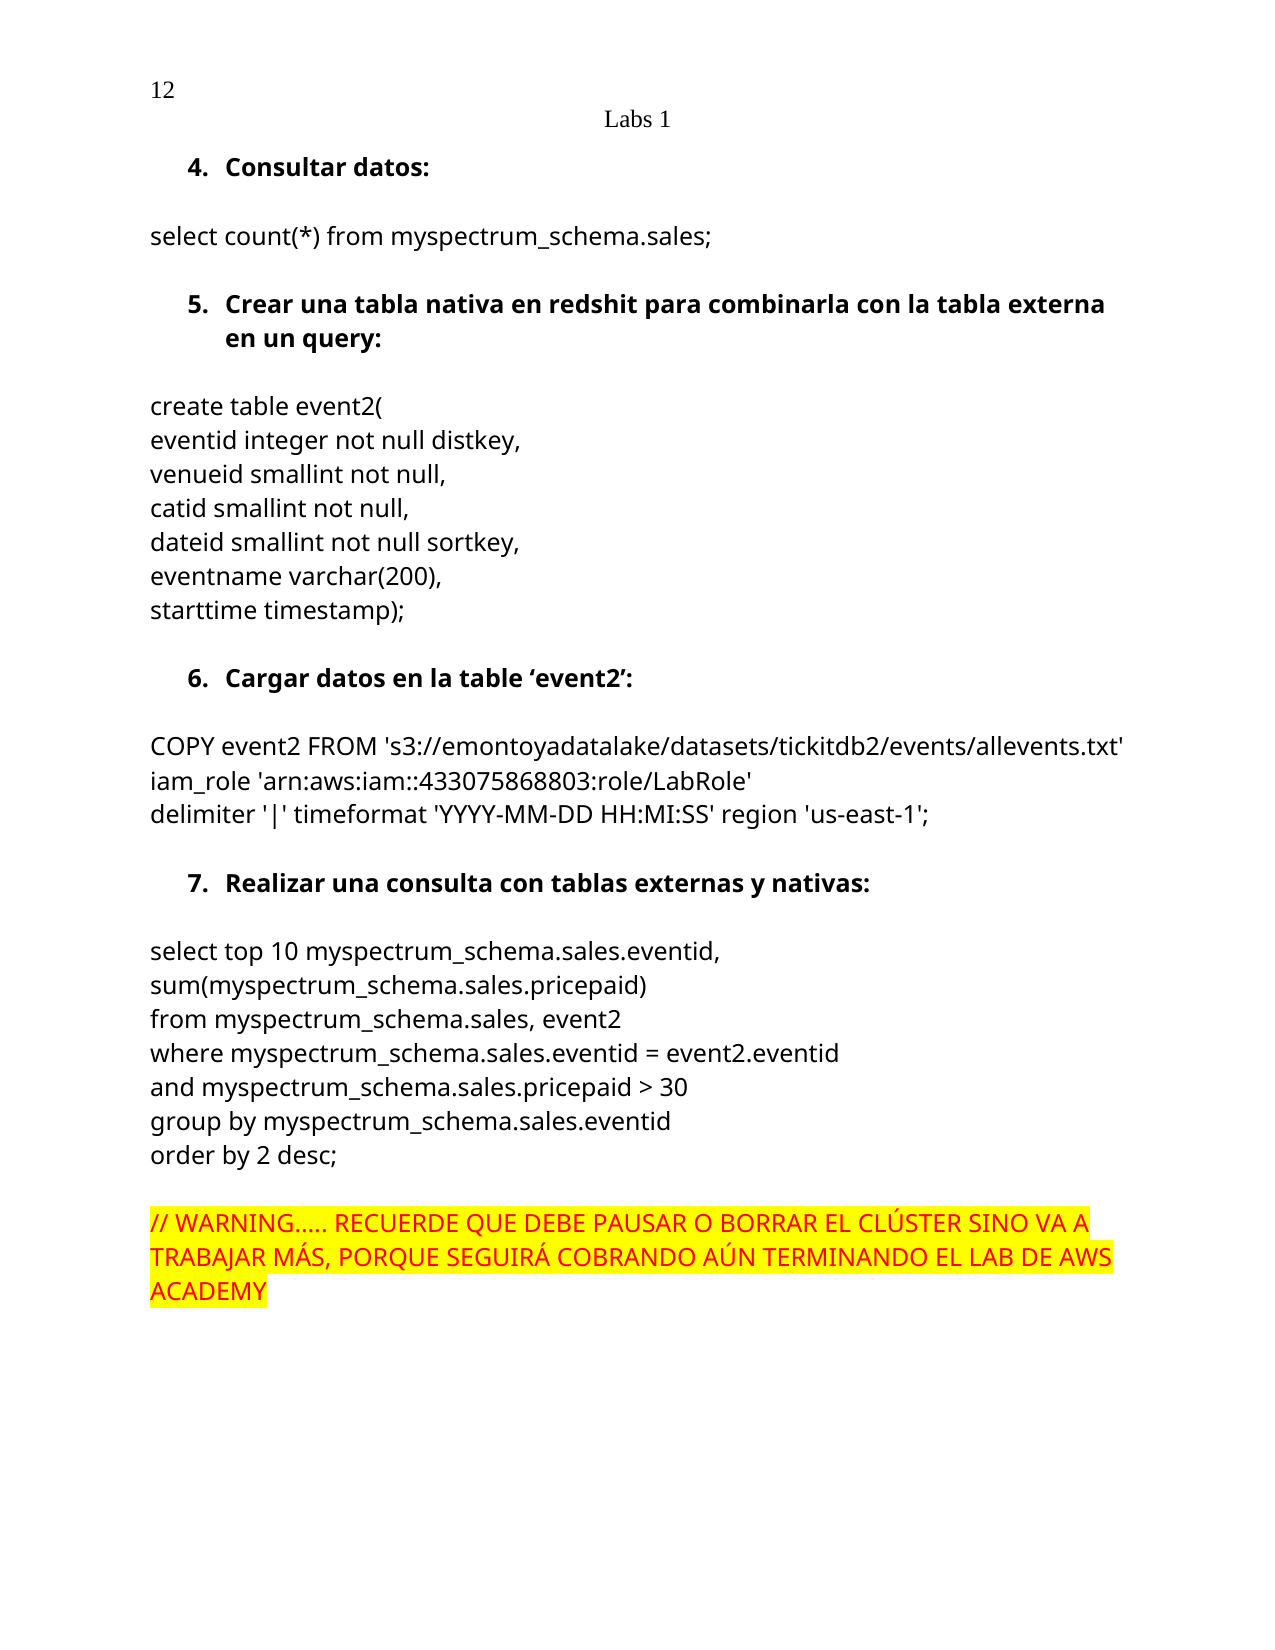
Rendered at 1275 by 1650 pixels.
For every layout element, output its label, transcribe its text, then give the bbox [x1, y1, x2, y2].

text // WARNING….. RECUERDE QUE DEBE PAUSAR O BORRAR EL CLÚSTER SINO VA A TRABAJAR MÁS, PORQUE SEGUIRÁ COBRANDO AÚN TERMINANDO EL LAB DE AWS ACADEMY [267, 1206, 1125, 1308]
list Cargar datos en la table ‘event2’: [187, 661, 1125, 695]
list Realizar una consulta con tablas externas y nativas: [187, 865, 1125, 899]
text where myspectrum_schema.sales.eventid = event2.eventid [150, 1036, 1125, 1070]
text group by myspectrum_schema.sales.eventid [150, 1104, 1125, 1138]
text catid smallint not null, [150, 491, 1125, 525]
text dateid smallint not null sortkey, [150, 525, 1125, 559]
text eventid integer not null distkey, [150, 422, 1125, 457]
text from myspectrum_schema.sales, event2 [150, 1002, 1125, 1036]
text iam_role 'arn:aws:iam::433075868803:role/LabRole' [150, 763, 1125, 797]
text venueid smallint not null, [150, 457, 1125, 491]
list Crear una tabla nativa en redshit para combinarla con la tabla externa en un query: [187, 286, 1125, 354]
text create table event2( [150, 388, 1125, 422]
text COPY event2 FROM 's3://emontoyadatalake/datasets/tickitdb2/events/allevents.txt' [150, 729, 1125, 763]
text delimiter '|' timeformat 'YYYY-MM-DD HH:MI:SS' region 'us-east-1'; [150, 797, 1125, 831]
text order by 2 desc; [150, 1138, 1125, 1172]
text starttime timestamp); [150, 593, 1125, 627]
list Consultar datos: [187, 150, 1125, 184]
text and myspectrum_schema.sales.pricepaid > 30 [150, 1070, 1125, 1104]
text select count(*) from myspectrum_schema.sales; [150, 218, 1125, 252]
text eventname varchar(200), [150, 559, 1125, 593]
text select top 10 myspectrum_schema.sales.eventid, sum(myspectrum_schema.sales.pricepaid) [150, 933, 1125, 1002]
